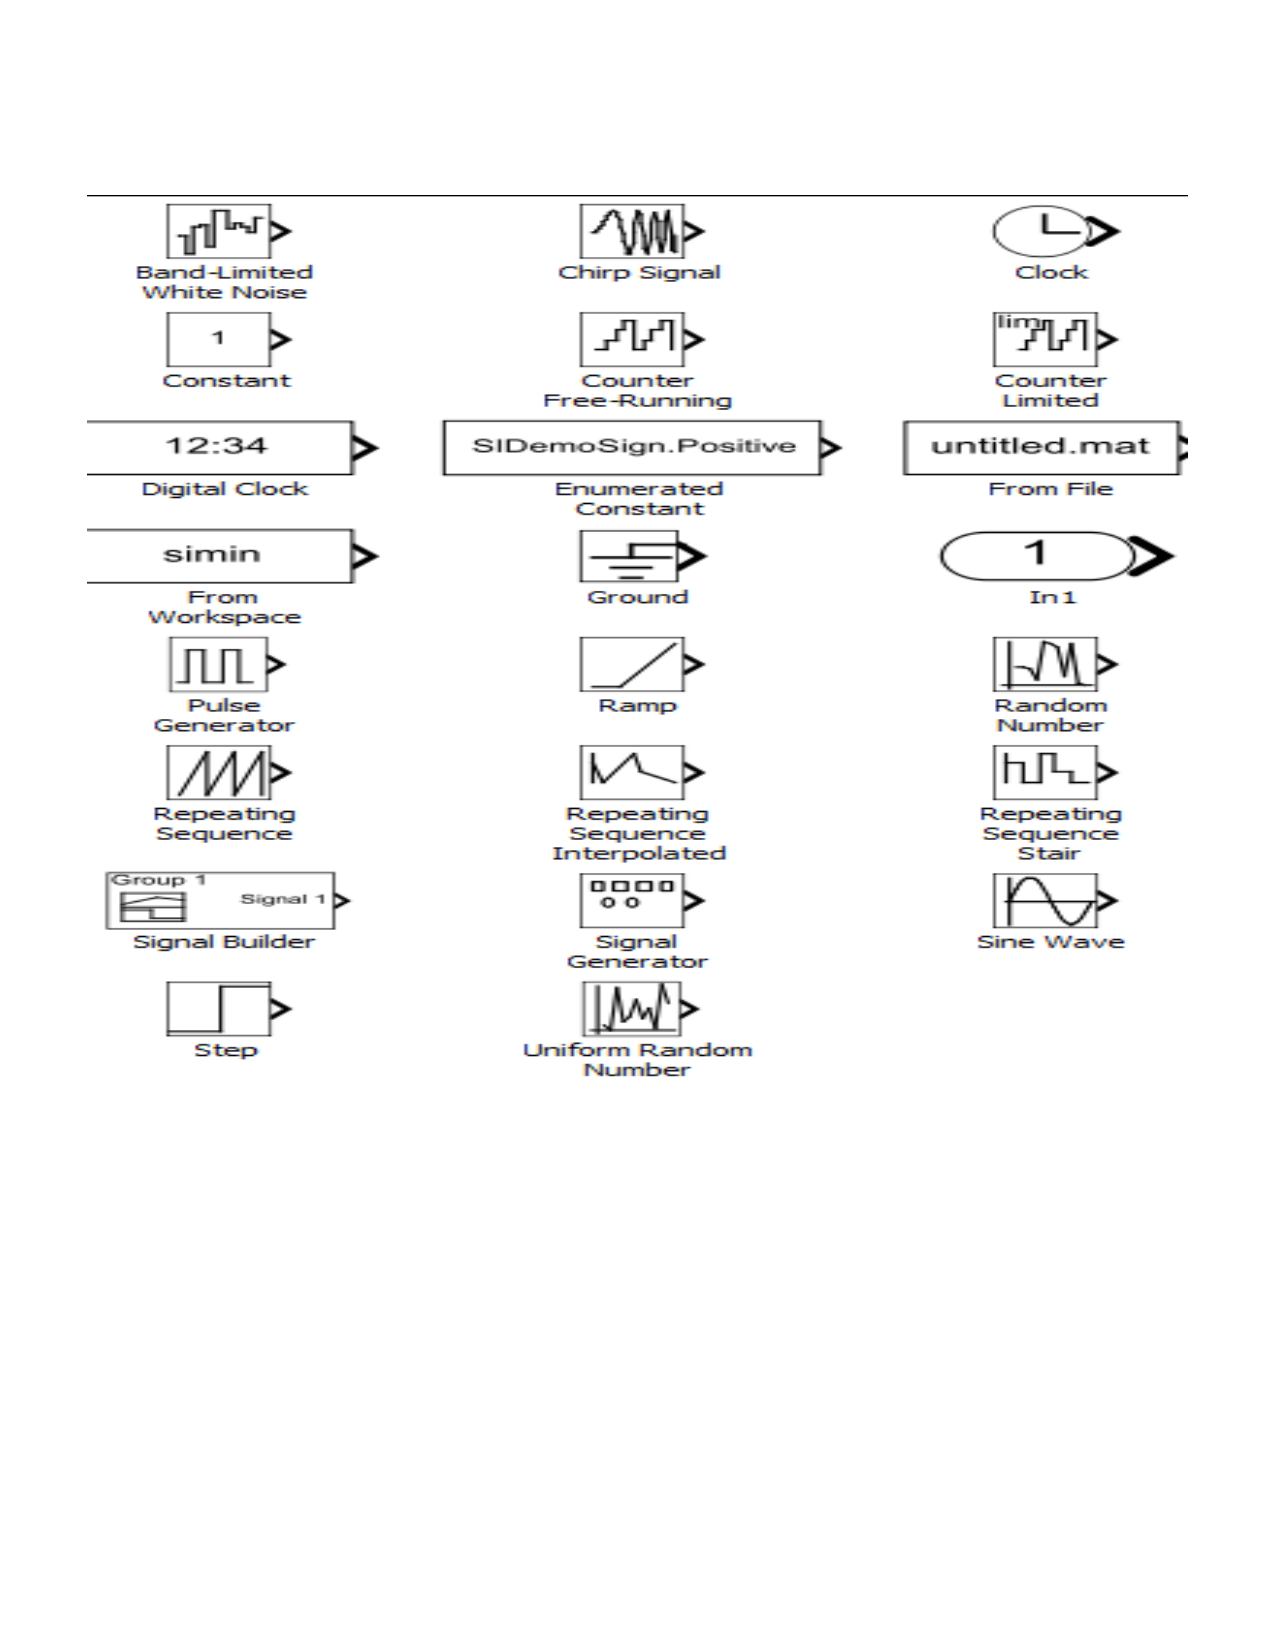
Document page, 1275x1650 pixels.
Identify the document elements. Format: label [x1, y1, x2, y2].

picture [87, 195, 1188, 1119]
